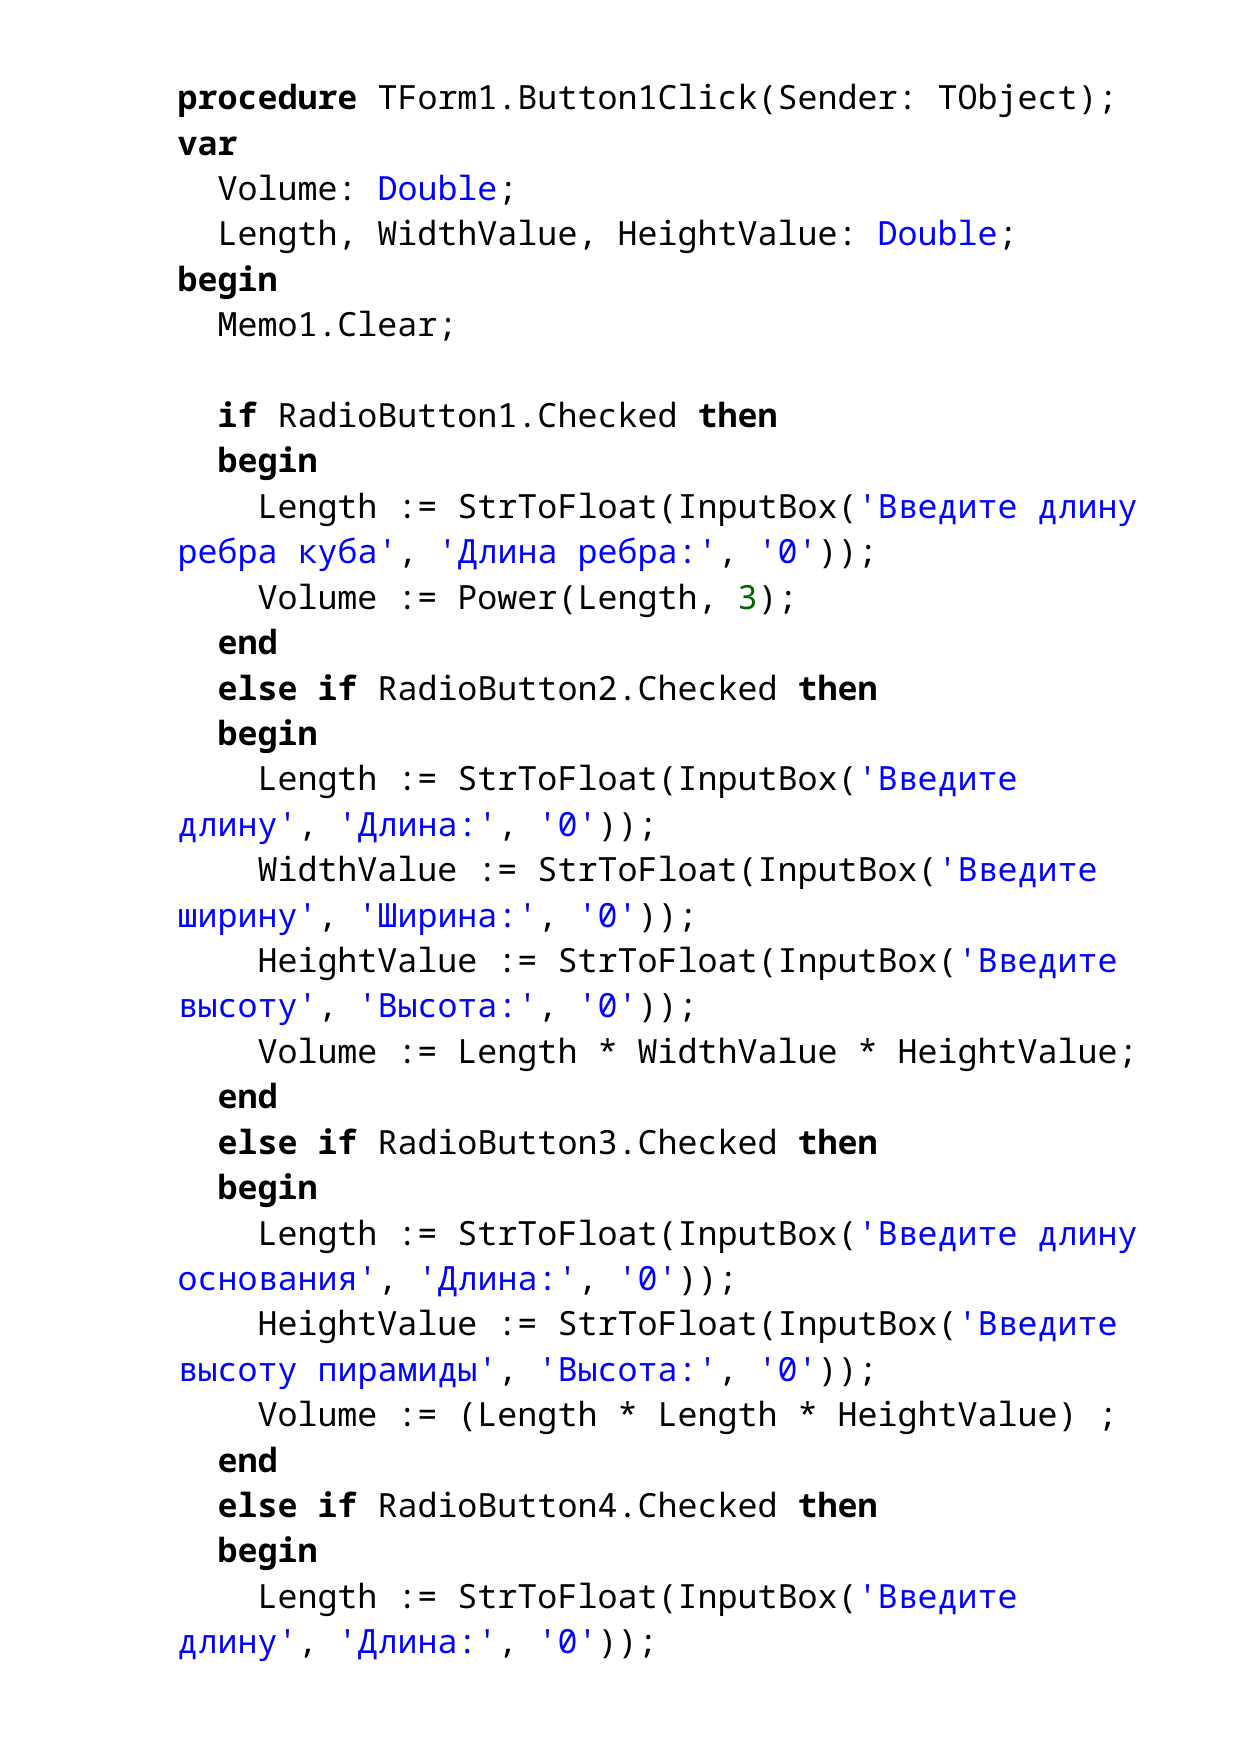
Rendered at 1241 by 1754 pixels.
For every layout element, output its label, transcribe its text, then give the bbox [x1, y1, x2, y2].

text Memo1.Clear; [177, 301, 1152, 346]
text var [177, 119, 1152, 165]
text Length := StrToFloat(InputBox('Введите длину основания', 'Длина:', '0')); [177, 1209, 1152, 1300]
text else if RadioButton3.Checked then [177, 1118, 1152, 1164]
text procedure TForm1.Button1Click(Sender: TObject); [177, 74, 1152, 119]
text Volume := (Length * Length * HeightValue) ; [177, 1391, 1152, 1436]
text else if RadioButton4.Checked then [177, 1482, 1152, 1527]
text else if RadioButton2.Checked then [177, 664, 1152, 710]
text begin [177, 437, 1152, 483]
text HeightValue := StrToFloat(InputBox('Введите высоту', 'Высота:', '0')); [177, 937, 1152, 1028]
text WidthValue := StrToFloat(InputBox('Введите ширину', 'Ширина:', '0')); [177, 846, 1152, 937]
text Volume := Length * WidthValue * HeightValue; [177, 1028, 1152, 1073]
text begin [177, 256, 1152, 301]
text Volume := Power(Length, 3); [177, 573, 1152, 619]
text begin [177, 710, 1152, 755]
text if RadioButton1.Checked then [177, 392, 1152, 437]
text begin [177, 1527, 1152, 1573]
text Length := StrToFloat(InputBox('Введите длину ребра куба', 'Длина ребра:', '0')); [177, 483, 1152, 573]
text end [177, 1073, 1152, 1118]
text end [177, 1436, 1152, 1482]
text begin [177, 1164, 1152, 1209]
text Length, WidthValue, HeightValue: Double; [177, 210, 1152, 256]
text Length := StrToFloat(InputBox('Введите длину', 'Длина:', '0')); [177, 755, 1152, 846]
text Volume: Double; [177, 165, 1152, 210]
text HeightValue := StrToFloat(InputBox('Введите высоту пирамиды', 'Высота:', '0')); [177, 1300, 1152, 1391]
text Length := StrToFloat(InputBox('Введите длину', 'Длина:', '0')); [177, 1573, 1152, 1663]
text end [177, 619, 1152, 664]
